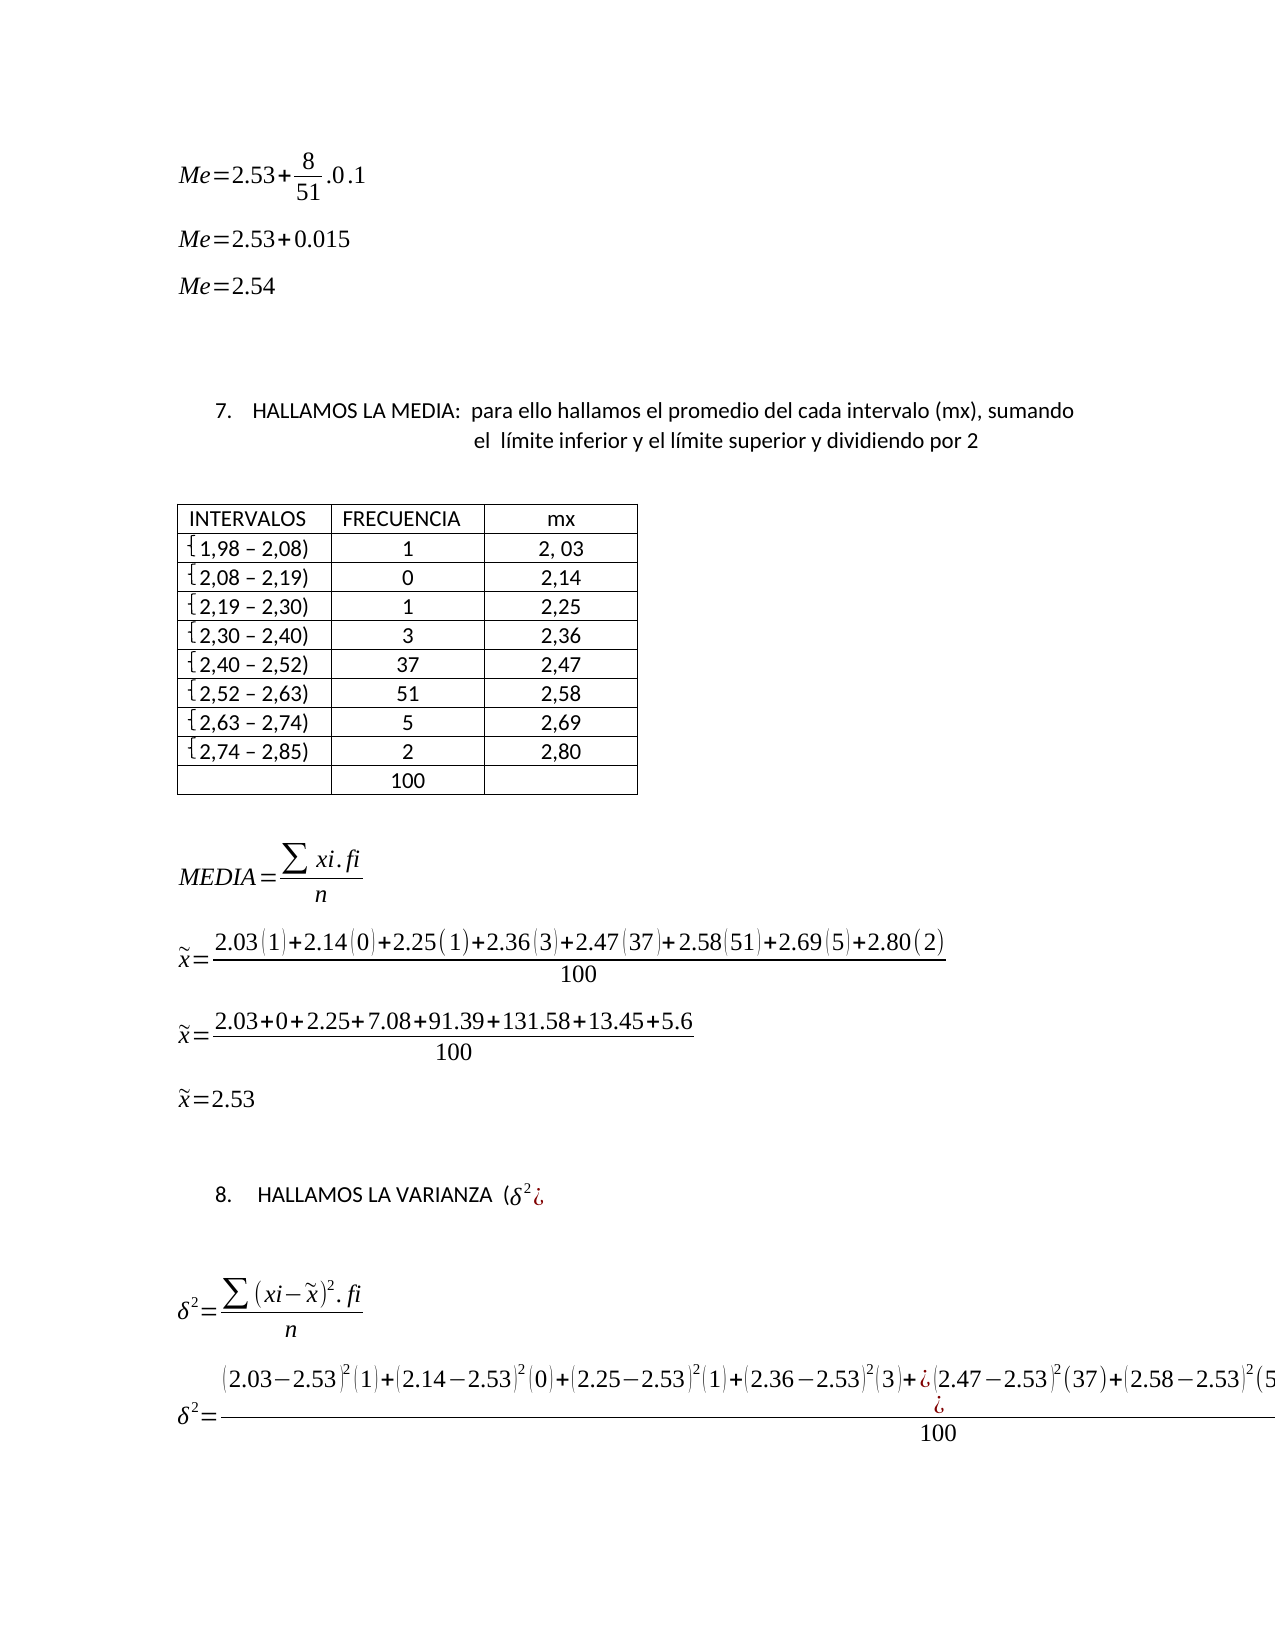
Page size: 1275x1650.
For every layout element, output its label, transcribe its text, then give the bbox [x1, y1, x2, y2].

list HALLAMOS LA VARIANZA ( [215, 1179, 1098, 1210]
table_cell 2,14 [485, 563, 637, 591]
table_cell 100 [332, 766, 484, 794]
table_header FRECUENCIA [332, 505, 484, 533]
list HALLAMOS LA MEDIA: para ello hallamos el promedio del cada intervalo (mx), sumando [215, 396, 1098, 424]
table_cell 51 [332, 679, 484, 707]
table_cell 1 [332, 534, 484, 562]
table_cell 2, 03 [485, 534, 637, 562]
table_cell 3 [332, 621, 484, 649]
table_cell 2,58 [485, 679, 637, 707]
table_cell 2,52 – 2,63) [178, 679, 331, 707]
table_cell 2,25 [485, 592, 637, 620]
table_cell 2,08 – 2,19) [178, 563, 331, 591]
table_cell 0 [332, 563, 484, 591]
table_cell 2,69 [485, 708, 637, 736]
table_cell [178, 766, 331, 794]
table_cell 2,47 [485, 650, 637, 678]
table_cell 2,63 – 2,74) [178, 708, 331, 736]
table_cell 2,40 – 2,52) [178, 650, 331, 678]
table_cell 37 [332, 650, 484, 678]
table_cell 5 [332, 708, 484, 736]
table_cell 2 [332, 737, 484, 765]
table_cell 2,36 [485, 621, 637, 649]
table_cell [485, 766, 637, 794]
table_cell 1,98 – 2,08) [178, 534, 331, 562]
table_cell 2,80 [485, 737, 637, 765]
table_cell 1 [332, 592, 484, 620]
list el límite inferior y el límite superior y dividiendo por 2 [252, 426, 1098, 454]
table_cell 2,74 – 2,85) [178, 737, 331, 765]
table_cell 2,30 – 2,40) [178, 621, 331, 649]
table_header INTERVALOS [178, 505, 331, 533]
table_header mx [485, 505, 637, 533]
table_cell 2,19 – 2,30) [178, 592, 331, 620]
